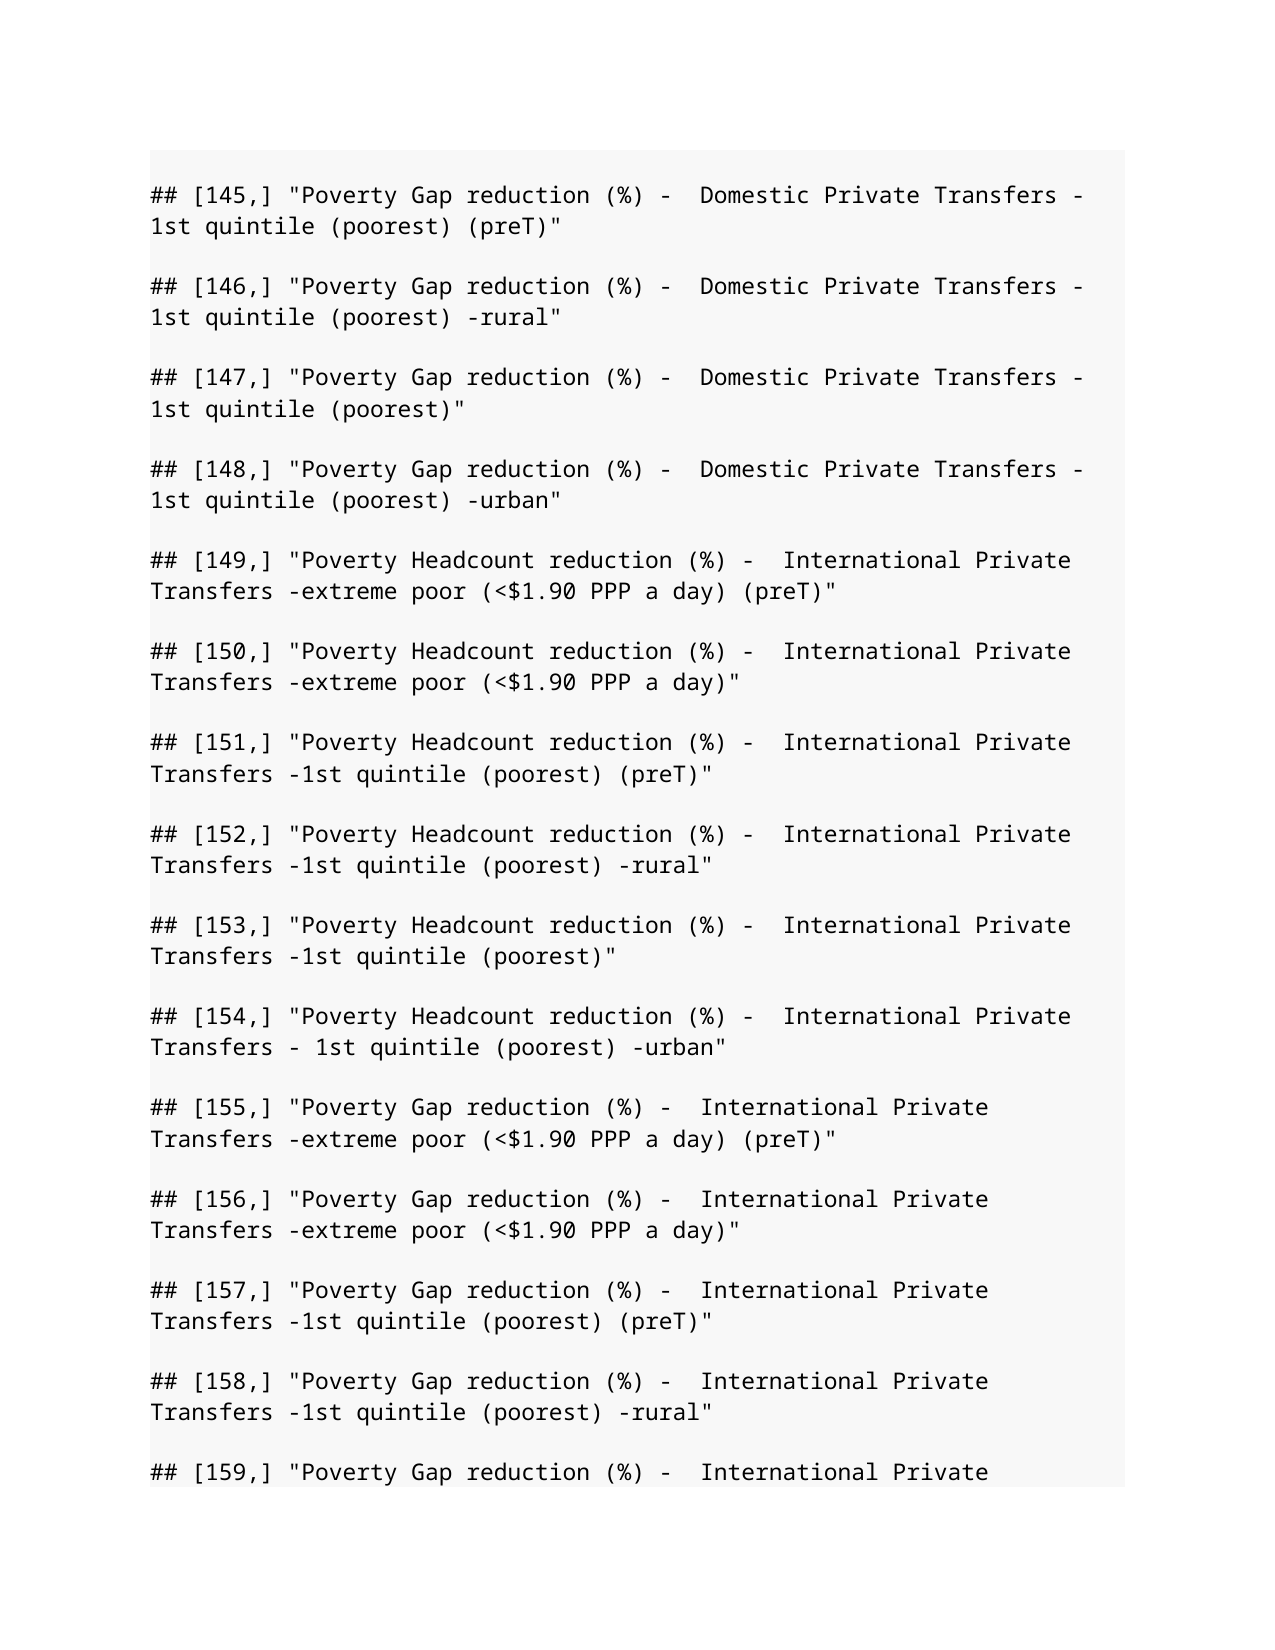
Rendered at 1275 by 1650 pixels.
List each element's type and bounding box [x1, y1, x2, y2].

text [150, 150, 1125, 1487]
